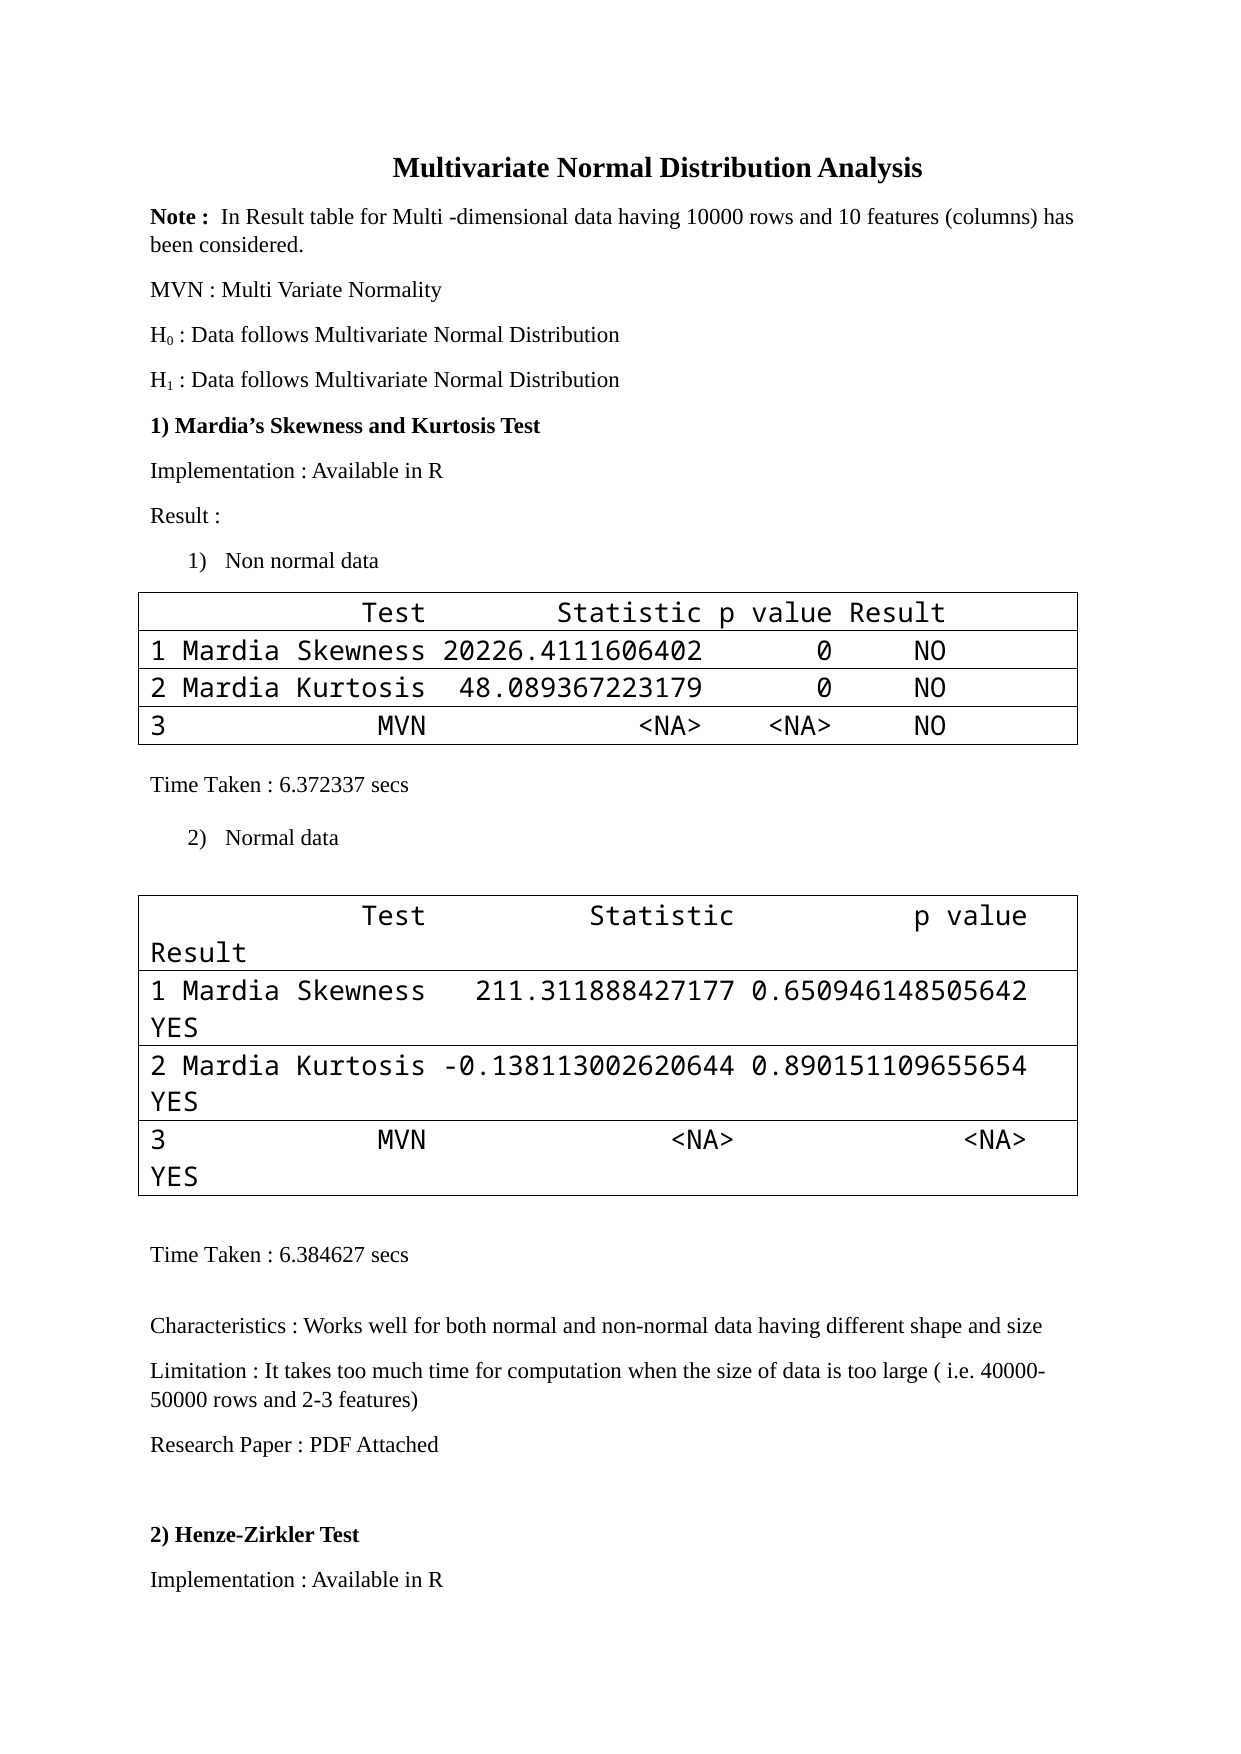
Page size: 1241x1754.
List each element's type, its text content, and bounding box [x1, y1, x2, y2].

text Implementation : Available in R [150, 1566, 1090, 1592]
text Research Paper : PDF Attached [150, 1431, 1090, 1457]
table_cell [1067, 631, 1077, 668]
text MVN : Multi Variate Normality [150, 276, 1090, 303]
text Implementation : Available in R [150, 457, 1090, 483]
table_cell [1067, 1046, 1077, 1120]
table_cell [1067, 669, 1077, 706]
text Time Taken : 6.384627 secs [150, 1241, 1090, 1267]
text H1 : Data follows Multivariate Normal Distribution [150, 367, 1090, 393]
text Time Taken : 6.372337 secs [150, 771, 1090, 797]
text Characteristics : Works well for both normal and non-normal data having different shape and size [150, 1312, 1090, 1338]
list Non normal data [187, 547, 1090, 573]
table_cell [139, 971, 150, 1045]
text 1) Mardia’s Skewness and Kurtosis Test [150, 412, 1090, 438]
text H0 : Data follows Multivariate Normal Distribution [150, 321, 1090, 348]
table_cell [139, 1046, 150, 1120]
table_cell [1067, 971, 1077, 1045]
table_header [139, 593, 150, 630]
text Result : [150, 502, 1090, 528]
text Limitation : It takes too much time for computation when the size of data is too large ( i.e. 40000-50000 rows and 2-3 features) [150, 1357, 1090, 1412]
text Multivariate Normal Distribution Analysis [150, 150, 1090, 183]
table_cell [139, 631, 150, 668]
text 2) Henze-Zirkler Test [150, 1521, 1090, 1547]
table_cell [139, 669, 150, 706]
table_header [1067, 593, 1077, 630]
text Note : In Result table for Multi -dimensional data having 10000 rows and 10 features (columns) has been considered. [150, 203, 1090, 258]
list Normal data [187, 824, 1090, 850]
